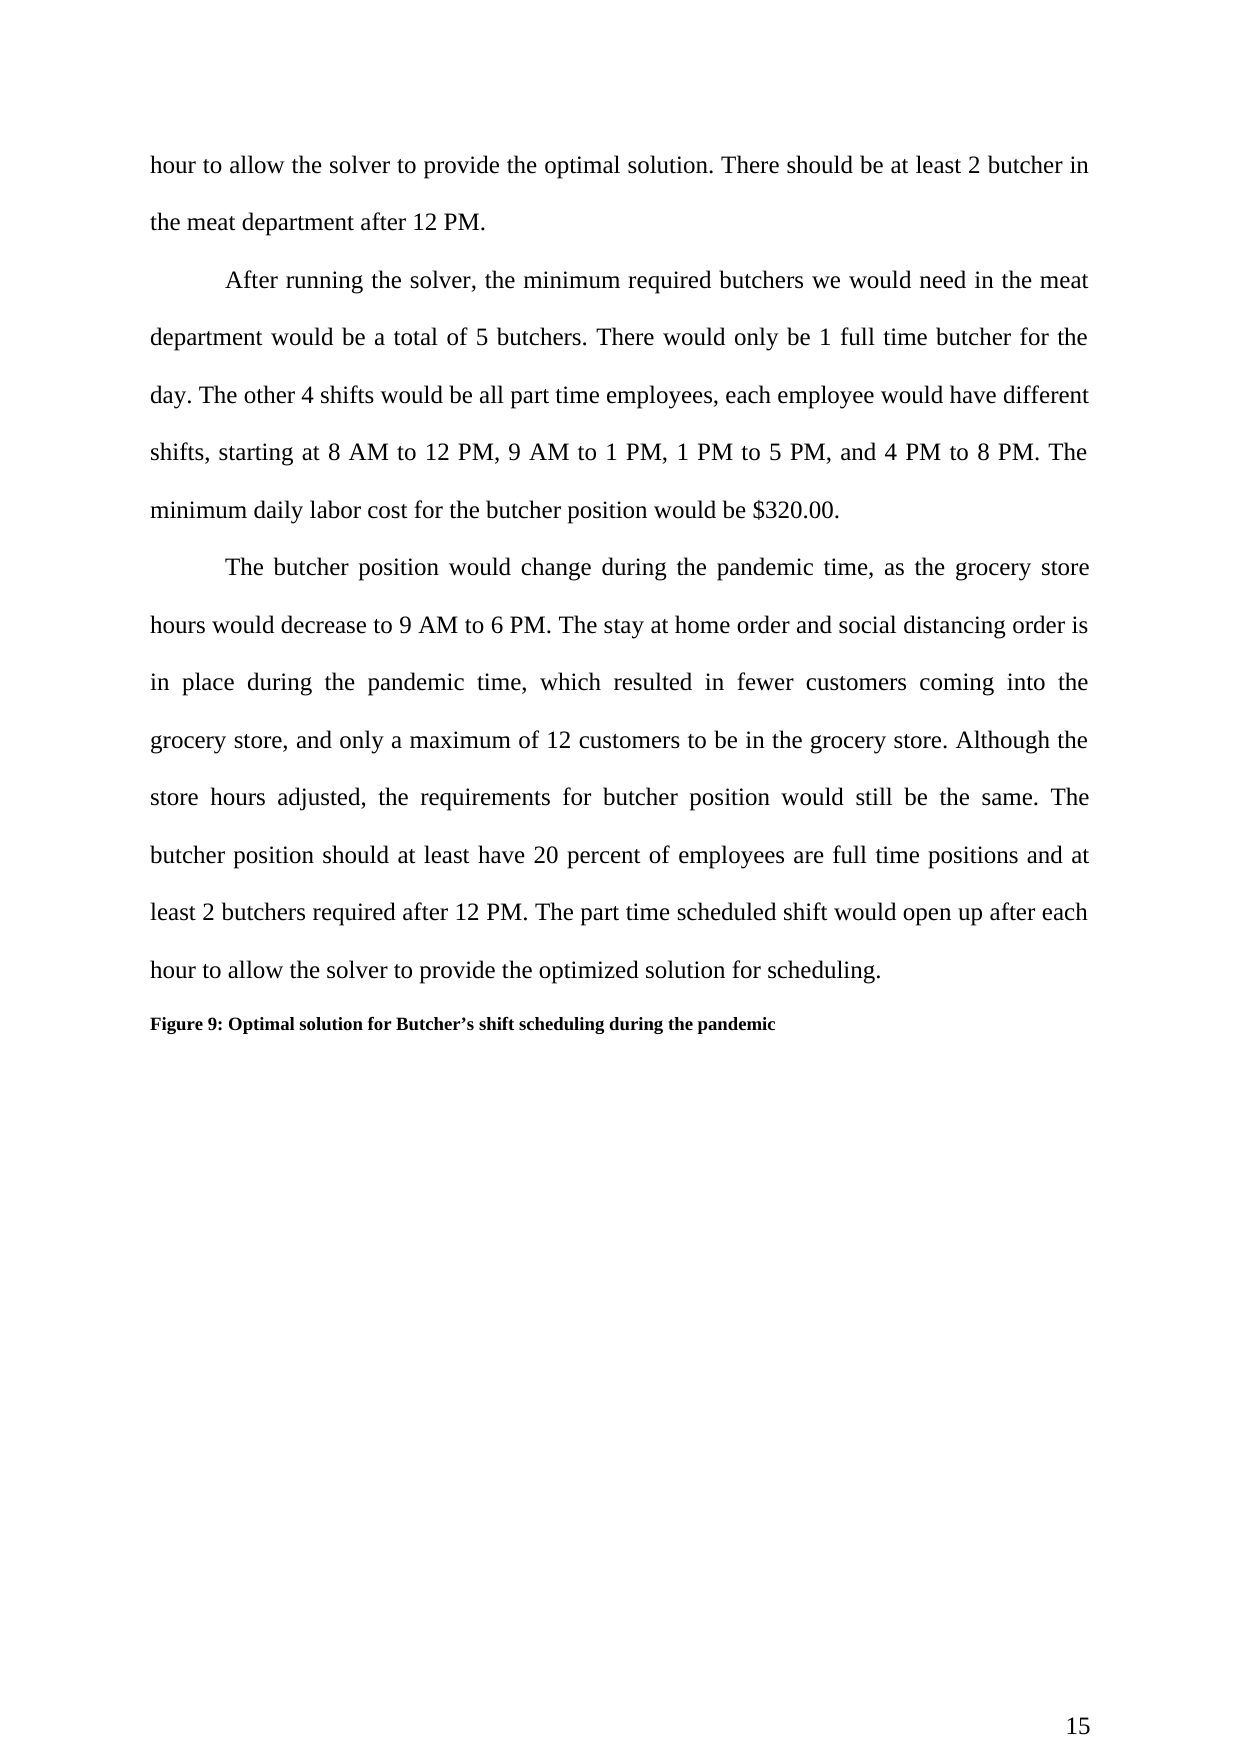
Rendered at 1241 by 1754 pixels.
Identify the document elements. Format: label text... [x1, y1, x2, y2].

text Figure 9: Optimal solution for Butcher’s shift scheduling during the pandemic [150, 1012, 1090, 1034]
text The butcher position would change during the pandemic time, as the grocery store hours would decrease to 9 AM to 6 PM. The stay at home order and social distancing order is in place during the pandemic time, which resulted in fewer customers coming into the grocery store, and only a maximum of 12 customers to be in the grocery store. Although the store hours adjusted, the requirements for butcher position would still be the same. The butcher position should at least have 20 percent of employees are full time positions and at least 2 butchers required after 12 PM. The part time scheduled shift would open up after each hour to allow the solver to provide the optimized solution for scheduling. [150, 552, 1090, 984]
text After running the solver, the minimum required butchers we would need in the meat department would be a total of 5 butchers. There would only be 1 full time butcher for the day. The other 4 shifts would be all part time employees, each employee would have different shifts, starting at 8 AM to 12 PM, 9 AM to 1 PM, 1 PM to 5 PM, and 4 PM to 8 PM. The minimum daily labor cost for the butcher position would be $320.00. [150, 265, 1090, 524]
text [150, 150, 1090, 236]
